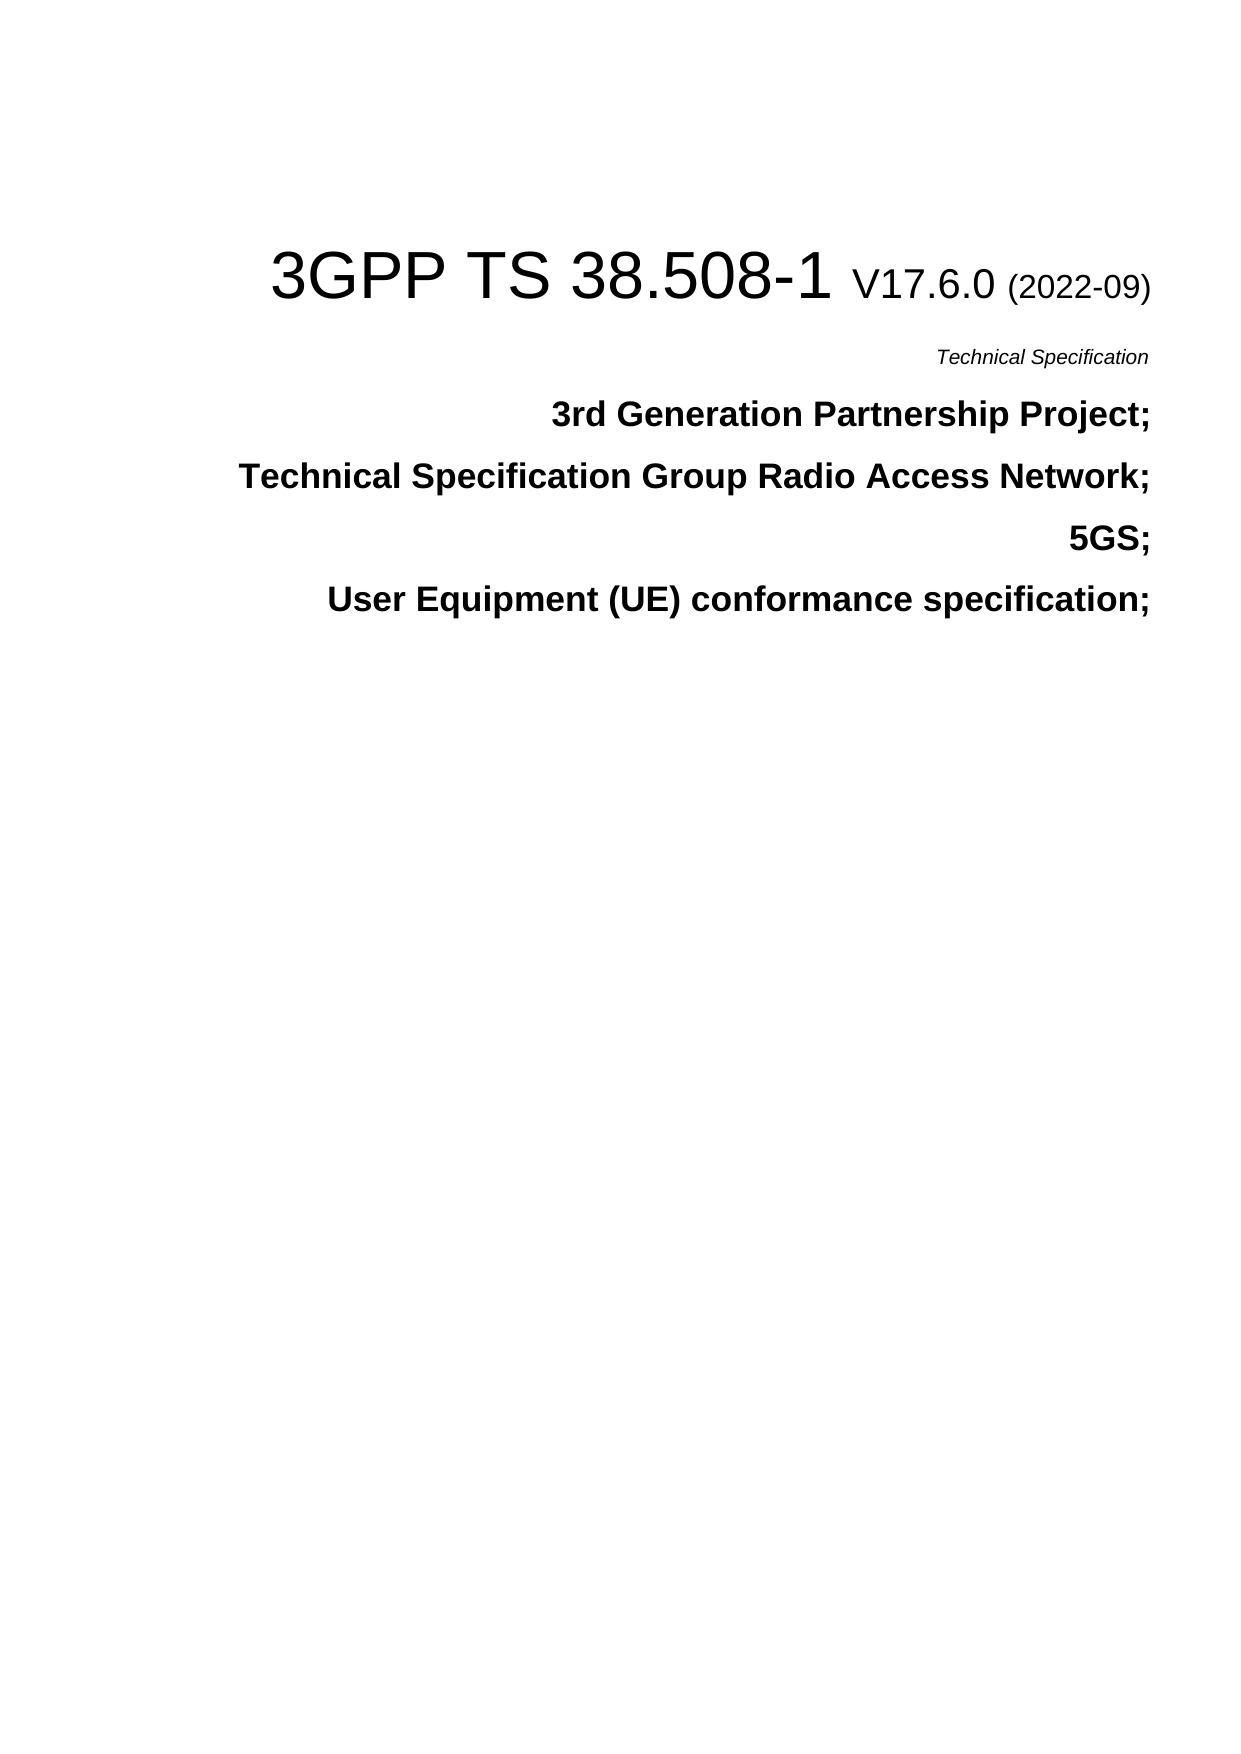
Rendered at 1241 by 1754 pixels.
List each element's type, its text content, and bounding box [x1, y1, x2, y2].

text 3rd Generation Partnership Project; [89, 393, 1152, 434]
text Technical Specification Group Radio Access Network; [89, 455, 1152, 496]
text Technical Specification [89, 345, 1149, 369]
text 5GS; [89, 517, 1152, 557]
text User Equipment (UE) conformance specification; [89, 578, 1152, 619]
text 3GPP TS 38.508-1 V17.6.0 (2022-09) [89, 236, 1152, 313]
